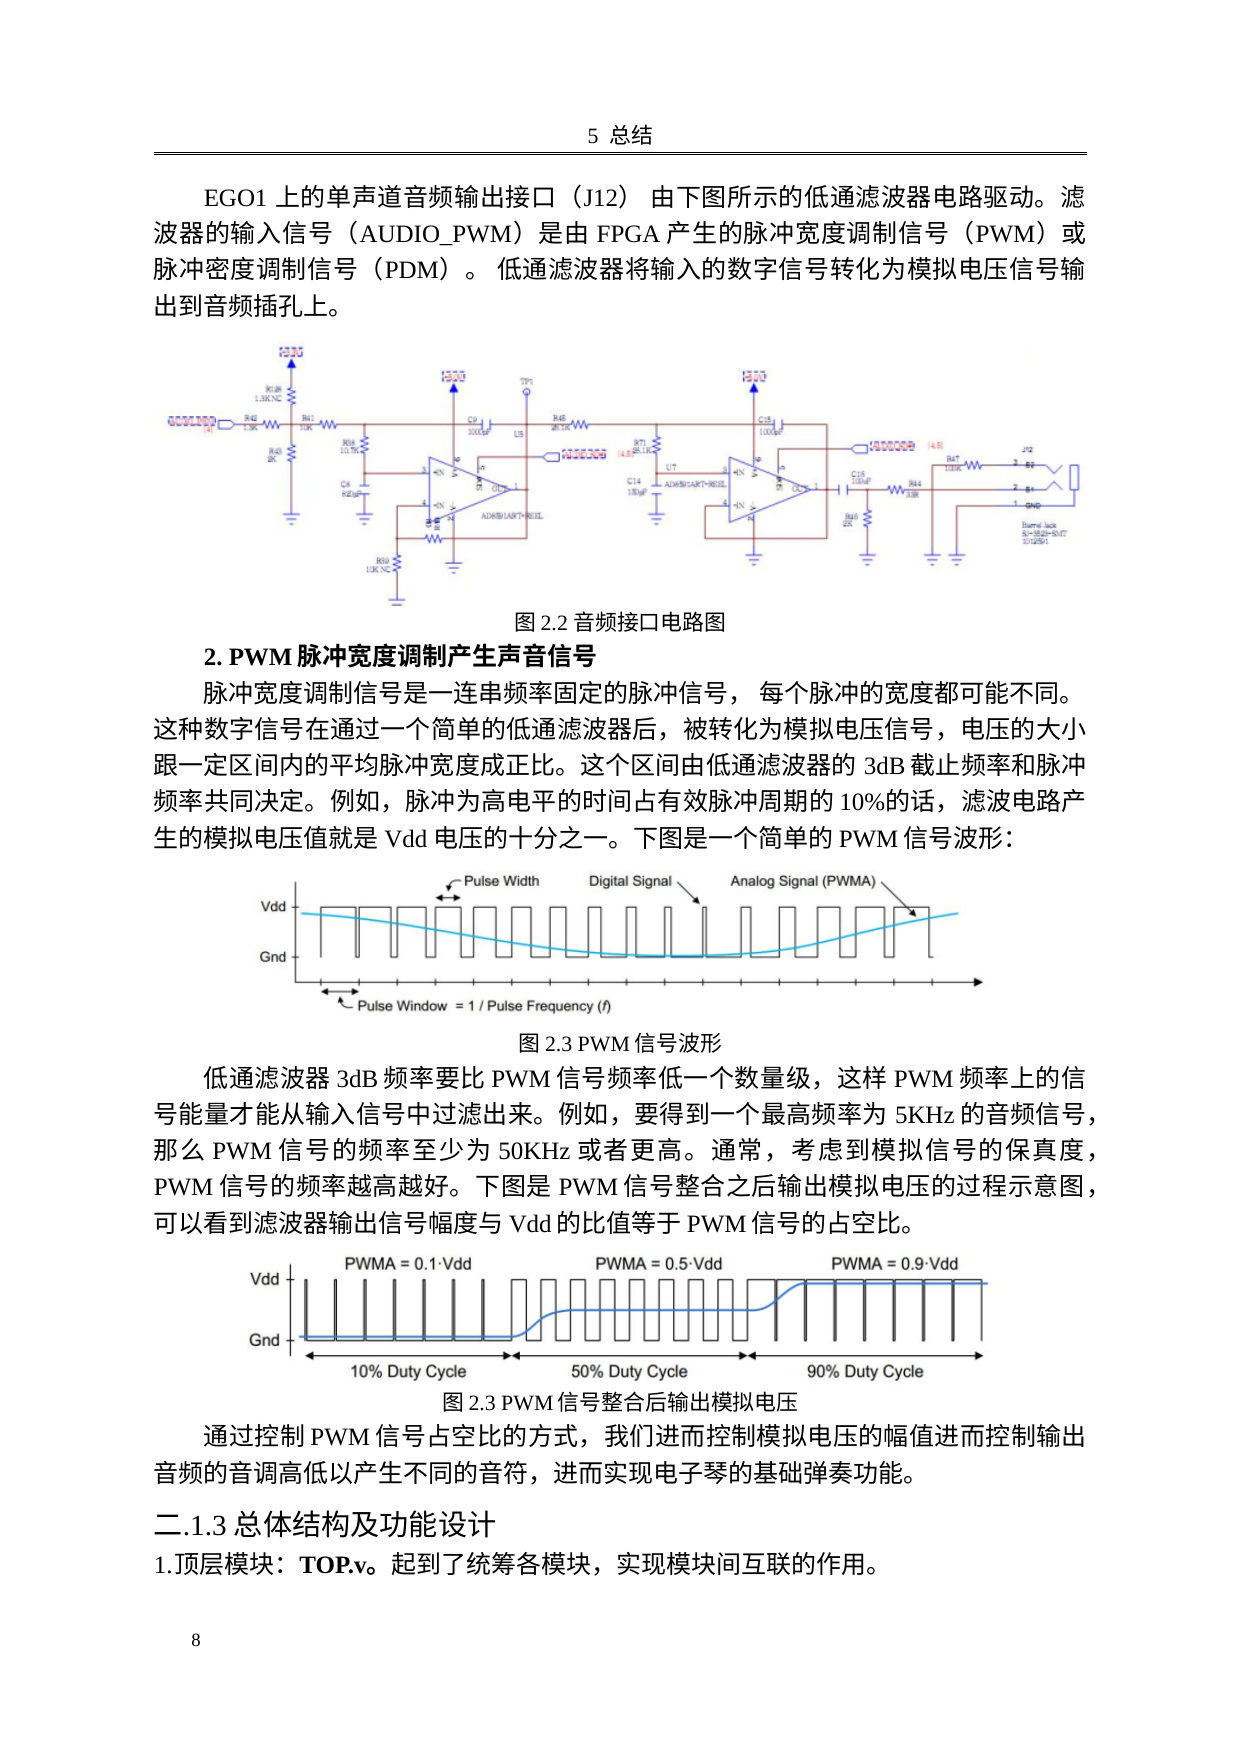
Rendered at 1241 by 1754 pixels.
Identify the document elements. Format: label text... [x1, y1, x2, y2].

picture [153, 322, 1087, 606]
picture [248, 854, 993, 1027]
text 图2.3 PWM信号整合后输出模拟电压 [153, 1385, 1087, 1417]
list PWM脉冲宽度调制产生声音信号 [203, 637, 1087, 673]
list 顶层模块：TOP.v。起到了统筹各模块，实现模块间互联的作用。 [153, 1544, 1087, 1580]
text 图2.3 PWM信号波形 [153, 1026, 1087, 1058]
text 通过控制PWM信号占空比的方式，我们进而控制模拟电压的幅值进而控制输出音频的音调高低以产生不同的音符，进而实现电子琴的基础弹奏功能。 [153, 1417, 1087, 1489]
text 低通滤波器3dB频率要比PWM信号频率低一个数量级，这样PWM频率上的信号能量才能从输入信号中过滤出来。例如，要得到一个最高频率为5KHz的音频信号，那么PWM信号的频率至少为50KHz或者更高。通常，考虑到模拟信号的保真度，PWM信号的频率越高越好。下图是PWM信号整合之后输出模拟电压的过程示意图，可以看到滤波器输出信号幅度与Vdd的比值等于PWM信号的占空比。 [153, 1058, 1087, 1239]
picture [242, 1239, 999, 1386]
text EGO1 上的单声道音频输出接口（J12） 由下图所示的低通滤波器电路驱动。滤波器的输入信号（AUDIO_PWM）是由 FPGA 产生的脉冲宽度调制信号（PWM）或脉冲密度调制信号（PDM）。 低通滤波器将输入的数字信号转化为模拟电压信号输出到音频插孔上。 [153, 177, 1087, 322]
text 图2.2 音频接口电路图 [153, 606, 1087, 637]
subtitle 总体结构及功能设计 [153, 1502, 1087, 1544]
text 脉冲宽度调制信号是一连串频率固定的脉冲信号， 每个脉冲的宽度都可能不同。 这种数字信号在通过一个简单的低通滤波器后，被转化为模拟电压信号，电压的大小跟一定区间内的平均脉冲宽度成正比。这个区间由低通滤波器的3dB截止频率和脉冲频率共同决定。例如，脉冲为高电平的时间占有效脉冲周期的10%的话，滤波电路产生的模拟电压值就是 Vdd 电压的十分之一。下图是一个简单的PWM信号波形： [153, 673, 1087, 854]
